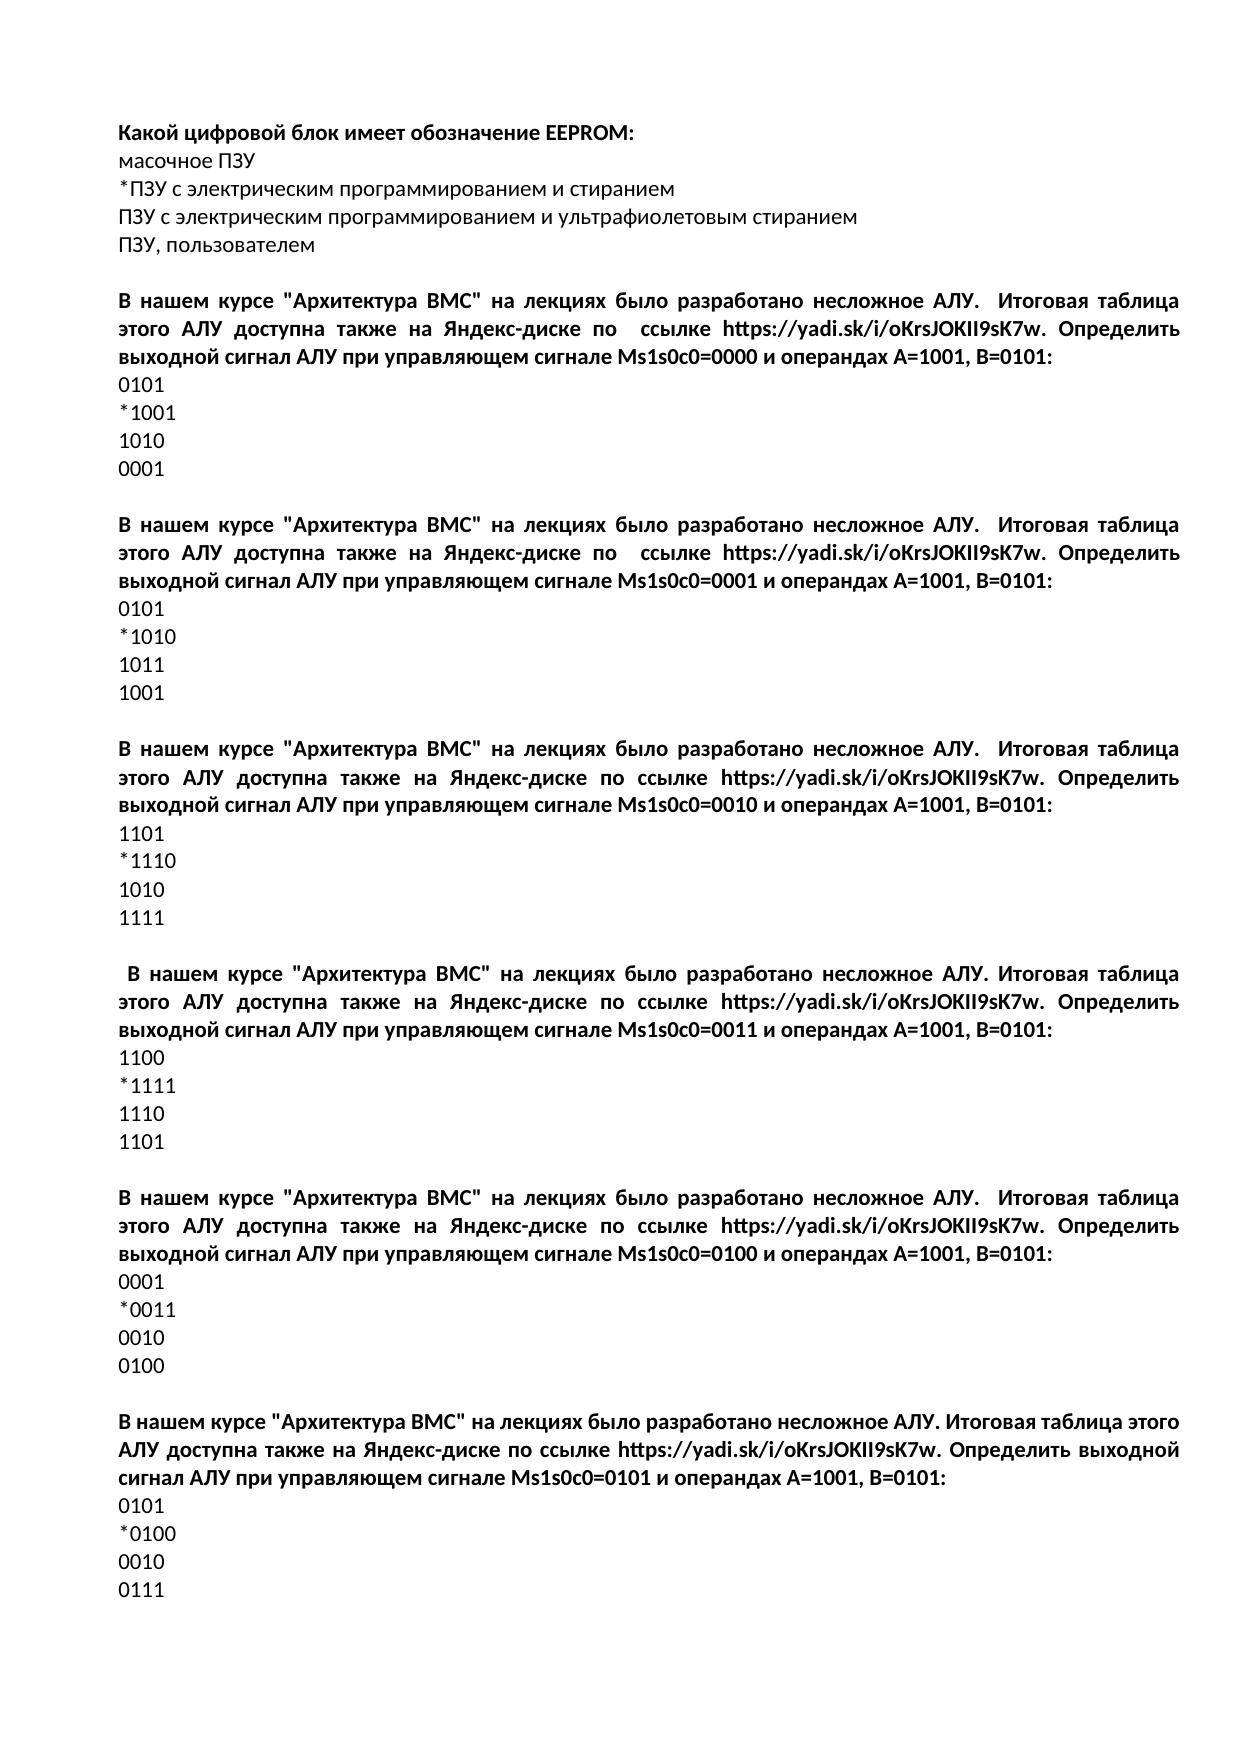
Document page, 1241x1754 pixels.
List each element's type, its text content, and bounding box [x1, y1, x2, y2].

text В нашем курсе "Архитектура ВМС" на лекциях было разработано несложное АЛУ. Итоговая таблица этого АЛУ доступна также на Яндекс-диске по ссылке https://yadi.sk/i/oKrsJOKII9sK7w. Определить выходной сигнал АЛУ при управляющем сигнале Ms1s0c0=0101 и операндах A=1001, B=0101: [118, 1407, 1181, 1491]
text 1111 [118, 903, 1181, 931]
text ПЗУ с электрическим программированием и ультрафиолетовым стиранием [118, 202, 1181, 230]
text Какой цифровой блок имеет обозначение EEPROM: [118, 118, 1181, 146]
text ПЗУ, пользователем [118, 230, 1181, 258]
text 1110 [118, 1099, 1181, 1127]
text В нашем курсе "Архитектура ВМС" на лекциях было разработано несложное АЛУ. Итоговая таблица этого АЛУ доступна также на Яндекс-диске по ссылке https://yadi.sk/i/oKrsJOKII9sK7w. Определить выходной сигнал АЛУ при управляющем сигнале Ms1s0c0=0010 и операндах A=1001, B=0101: [118, 734, 1181, 819]
text *1111 [118, 1071, 1181, 1099]
text 1101 [118, 1127, 1181, 1155]
text 0100 [118, 1351, 1181, 1379]
text 1101 [118, 819, 1181, 847]
text *0100 [118, 1519, 1181, 1547]
text 0010 [118, 1547, 1181, 1575]
text 1100 [118, 1043, 1181, 1071]
text 0010 [118, 1323, 1181, 1351]
text В нашем курсе "Архитектура ВМС" на лекциях было разработано несложное АЛУ. Итоговая таблица этого АЛУ доступна также на Яндекс-диске по ссылке https://yadi.sk/i/oKrsJOKII9sK7w. Определить выходной сигнал АЛУ при управляющем сигнале Ms1s0c0=0100 и операндах A=1001, B=0101: [118, 1183, 1181, 1267]
text 0101 [118, 370, 1181, 398]
text 1010 [118, 426, 1181, 454]
text *ПЗУ с электрическим программированием и стиранием [118, 174, 1181, 202]
text *1001 [118, 398, 1181, 426]
text *0011 [118, 1295, 1181, 1323]
text *1110 [118, 847, 1181, 875]
text 1001 [118, 678, 1181, 707]
text масочное ПЗУ [118, 146, 1181, 174]
text 0001 [118, 1267, 1181, 1295]
text 0111 [118, 1575, 1181, 1603]
text 0101 [118, 1491, 1181, 1519]
text 0101 [118, 594, 1181, 622]
text 1011 [118, 651, 1181, 678]
text В нашем курсе "Архитектура ВМС" на лекциях было разработано несложное АЛУ. Итоговая таблица этого АЛУ доступна также на Яндекс-диске по ссылке https://yadi.sk/i/oKrsJOKII9sK7w. Определить выходной сигнал АЛУ при управляющем сигнале Ms1s0c0=0000 и операндах A=1001, B=0101: [118, 286, 1181, 370]
text *1010 [118, 622, 1181, 651]
text В нашем курсе "Архитектура ВМС" на лекциях было разработано несложное АЛУ. Итоговая таблица этого АЛУ доступна также на Яндекс-диске по ссылке https://yadi.sk/i/oKrsJOKII9sK7w. Определить выходной сигнал АЛУ при управляющем сигнале Ms1s0c0=0001 и операндах A=1001, B=0101: [118, 510, 1181, 594]
text 0001 [118, 454, 1181, 482]
text В нашем курсе "Архитектура ВМС" на лекциях было разработано несложное АЛУ. Итоговая таблица этого АЛУ доступна также на Яндекс-диске по ссылке https://yadi.sk/i/oKrsJOKII9sK7w. Определить выходной сигнал АЛУ при управляющем сигнале Ms1s0c0=0011 и операндах A=1001, B=0101: [118, 959, 1181, 1043]
text 1010 [118, 875, 1181, 903]
